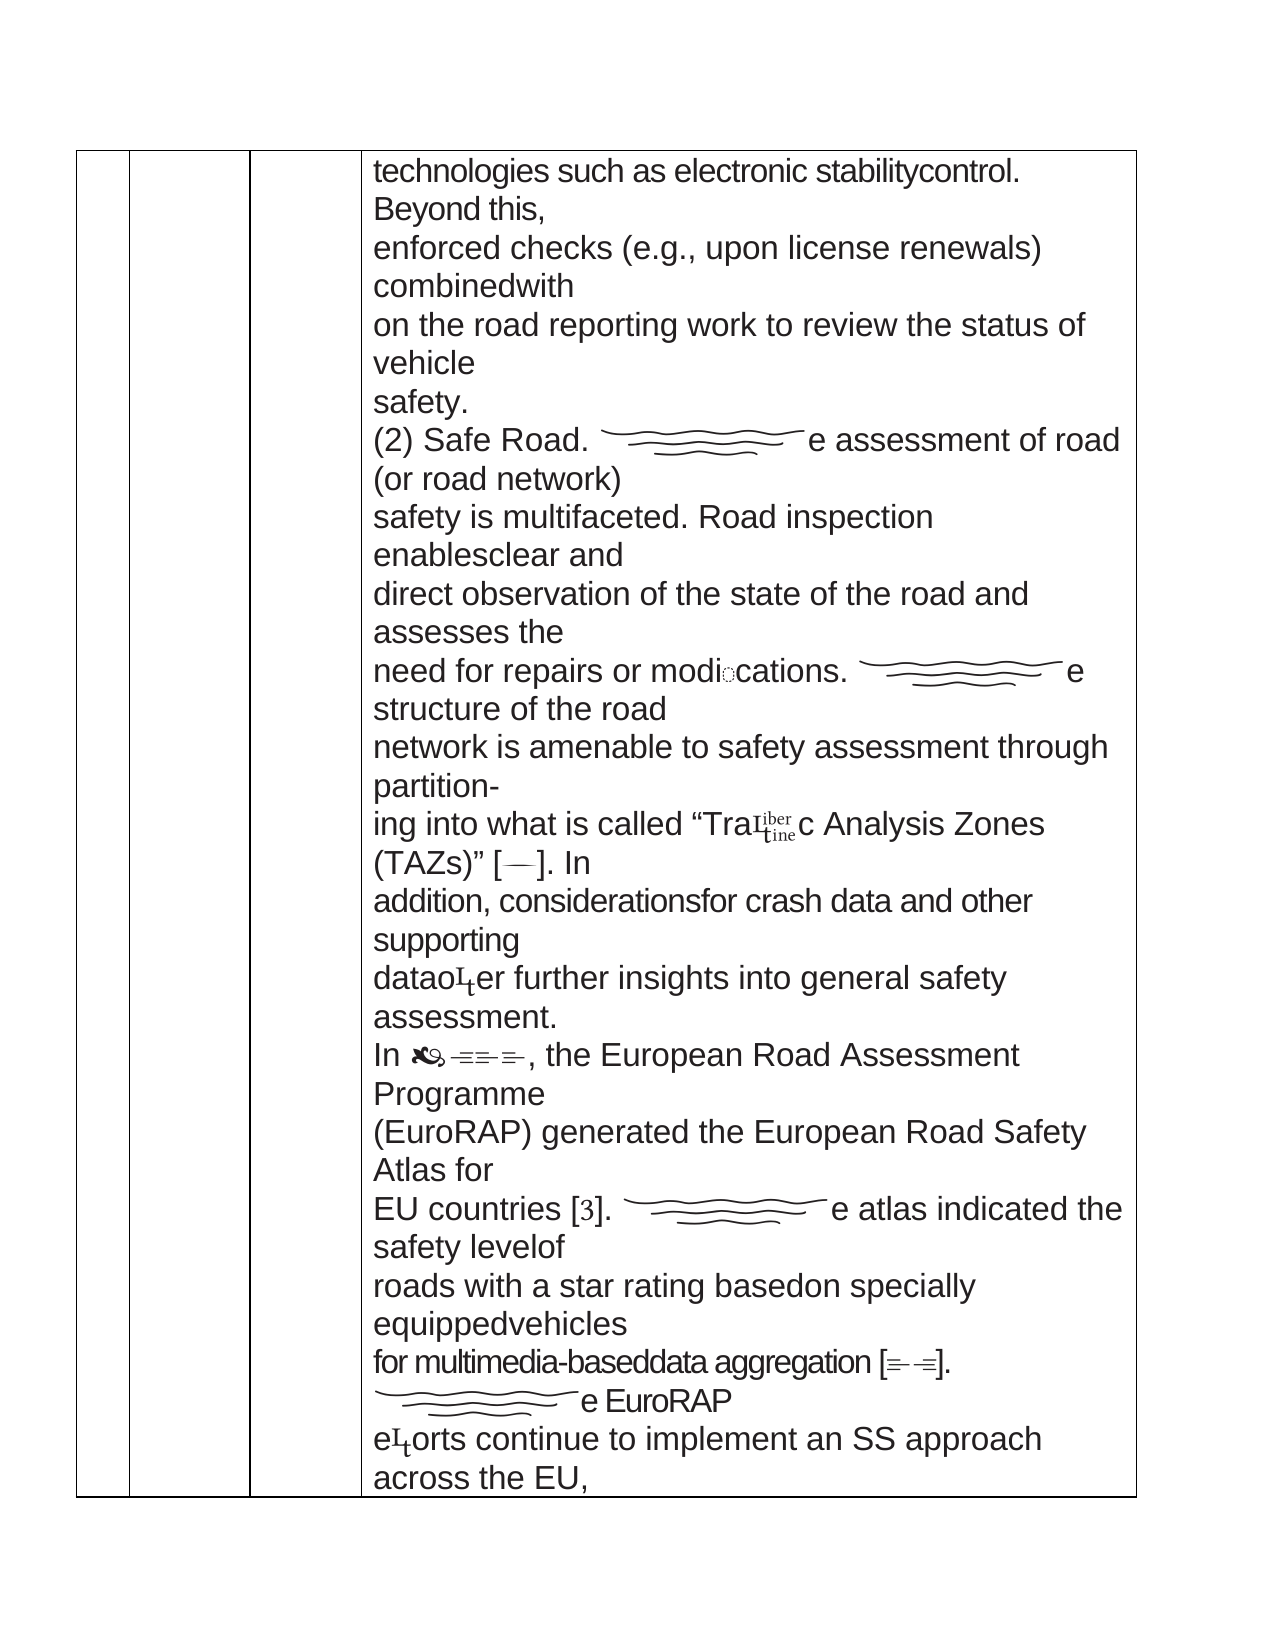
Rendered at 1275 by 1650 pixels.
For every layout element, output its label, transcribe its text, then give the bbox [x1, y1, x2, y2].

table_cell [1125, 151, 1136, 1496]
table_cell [251, 151, 361, 1496]
table_cell 1 [77, 151, 129, 1496]
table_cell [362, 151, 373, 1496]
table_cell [130, 151, 249, 1496]
